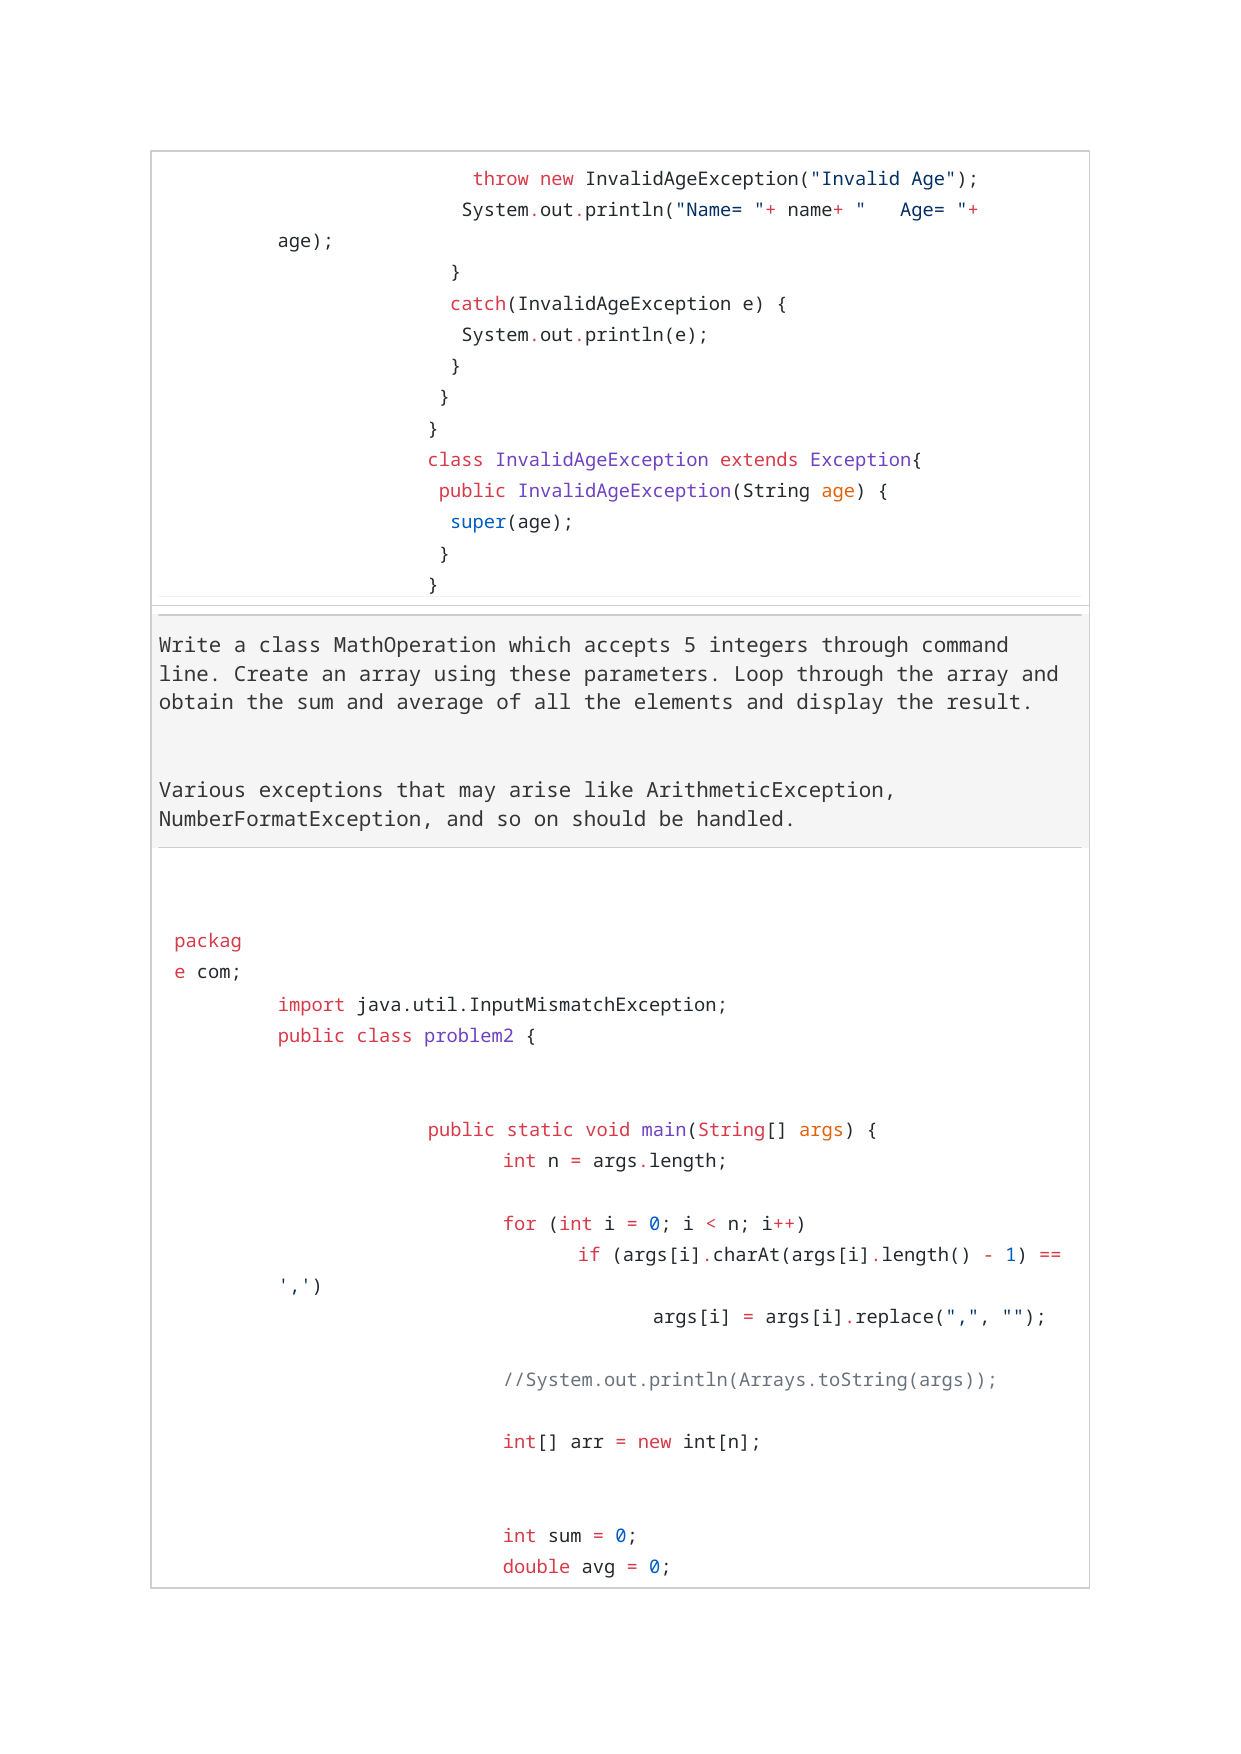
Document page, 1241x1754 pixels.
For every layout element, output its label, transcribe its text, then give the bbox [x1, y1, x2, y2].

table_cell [152, 152, 1089, 605]
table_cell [152, 848, 1089, 1587]
